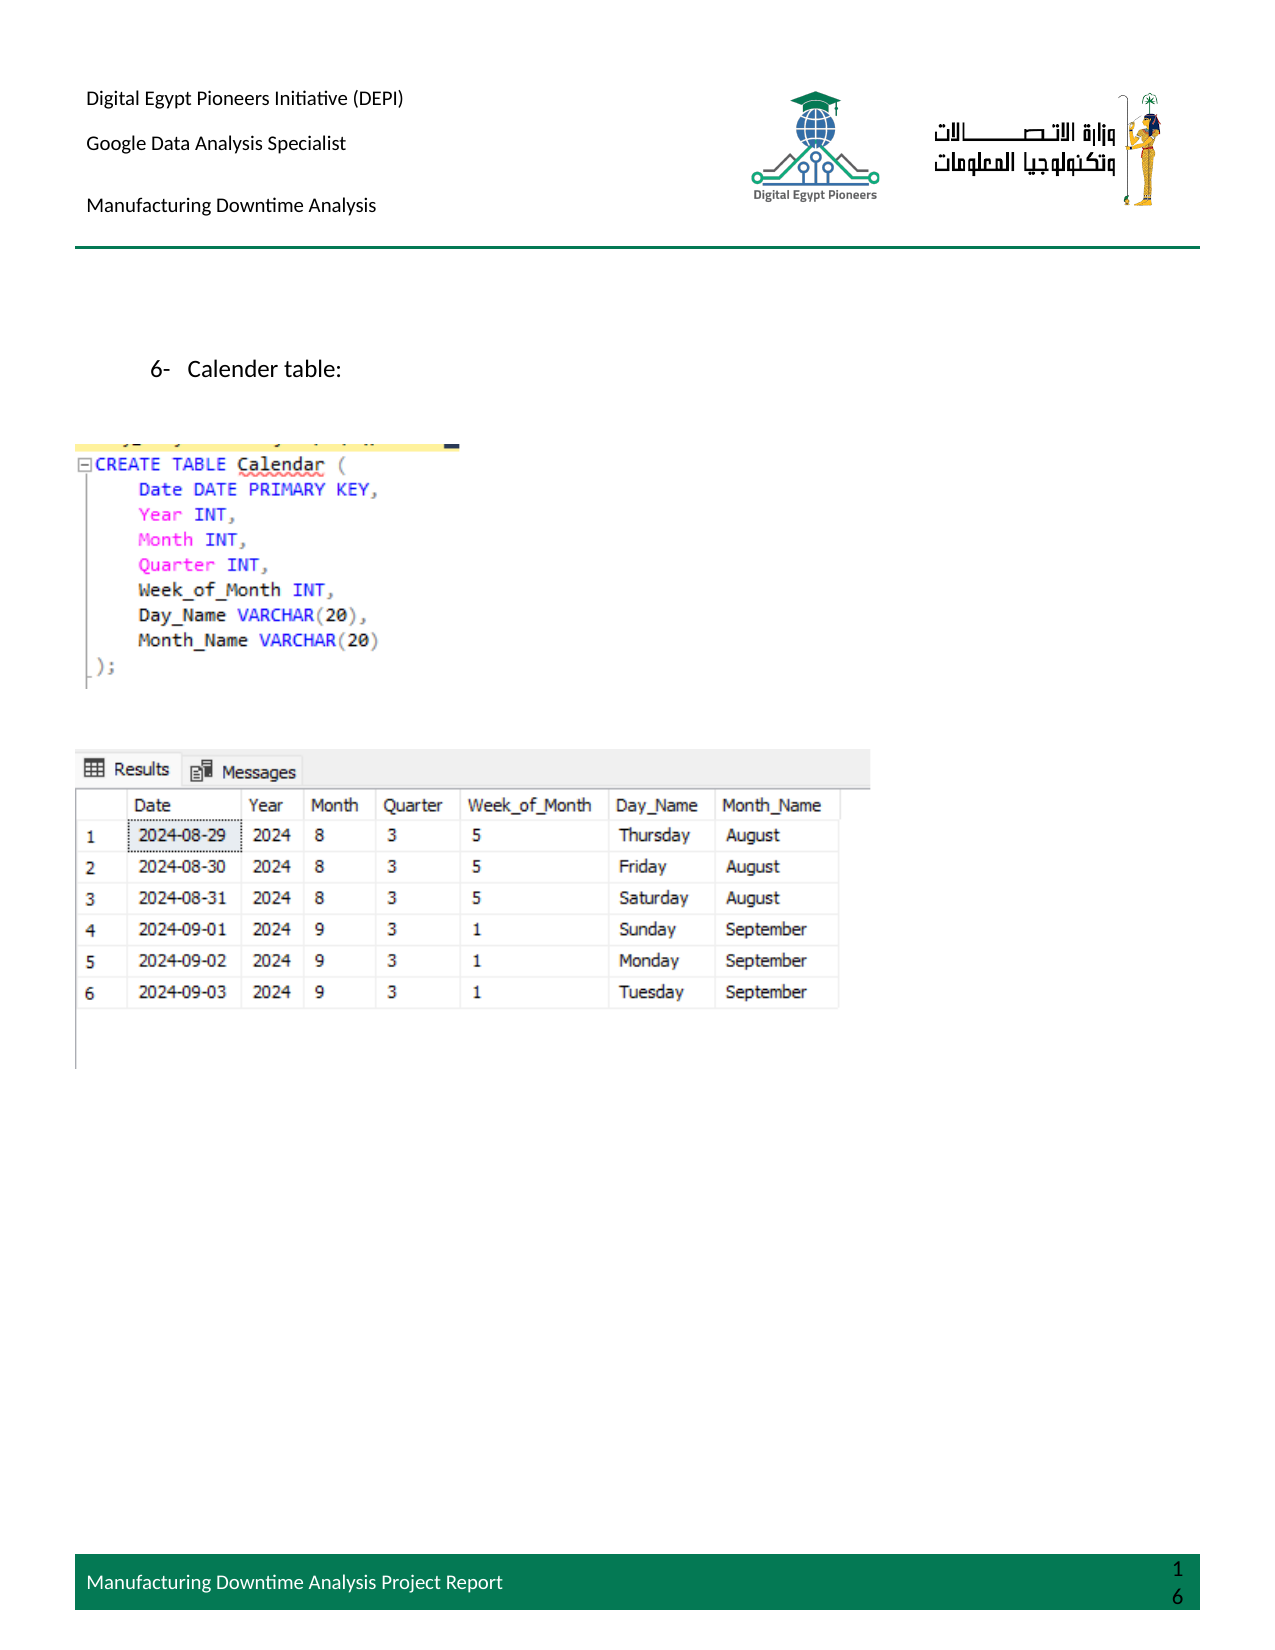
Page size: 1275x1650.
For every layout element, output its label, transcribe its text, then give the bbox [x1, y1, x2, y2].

picture [915, 75, 1176, 221]
list Calender table: [150, 353, 1200, 384]
picture [75, 444, 460, 689]
picture [751, 88, 880, 207]
picture [75, 749, 871, 1069]
